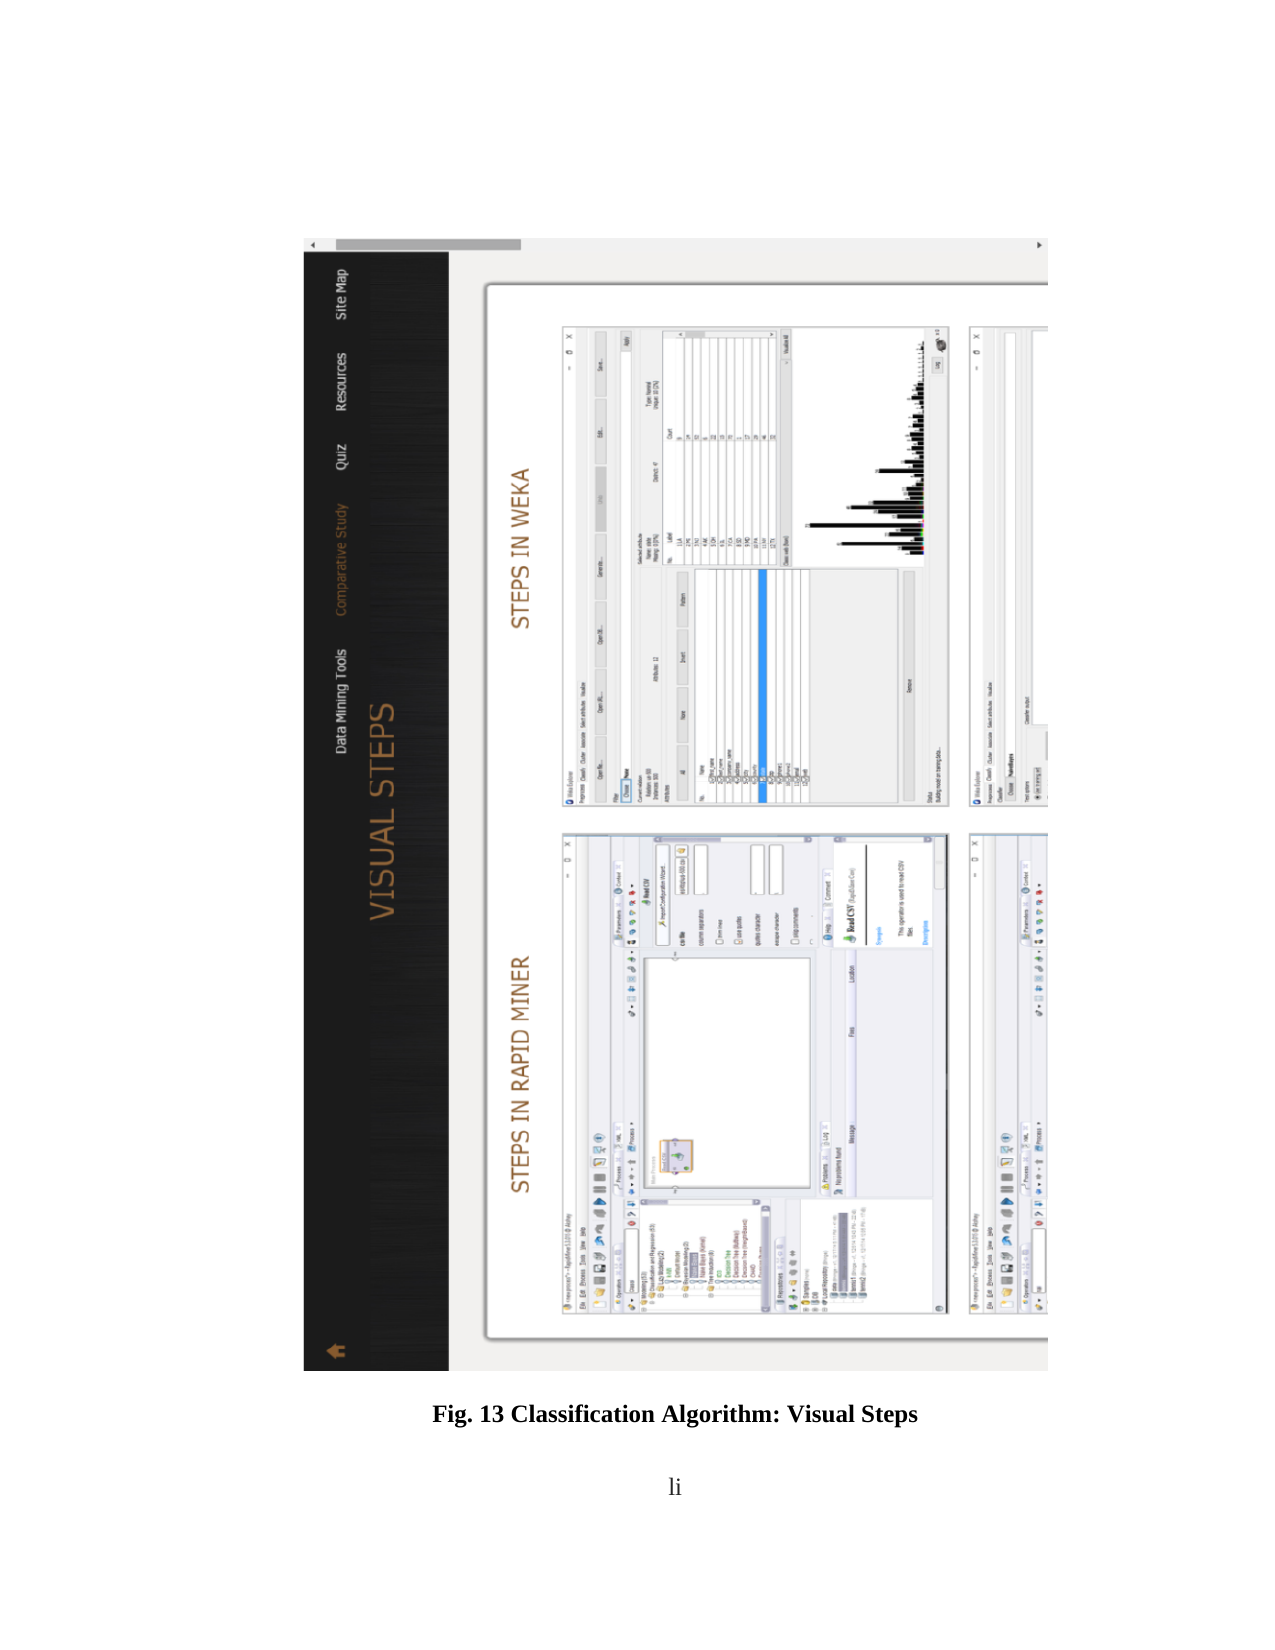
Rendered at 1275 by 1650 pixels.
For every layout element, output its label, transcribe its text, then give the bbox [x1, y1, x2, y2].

text Fig. 13 Classification Algorithm: Visual Steps [225, 1399, 1125, 1428]
picture [304, 239, 1047, 1370]
